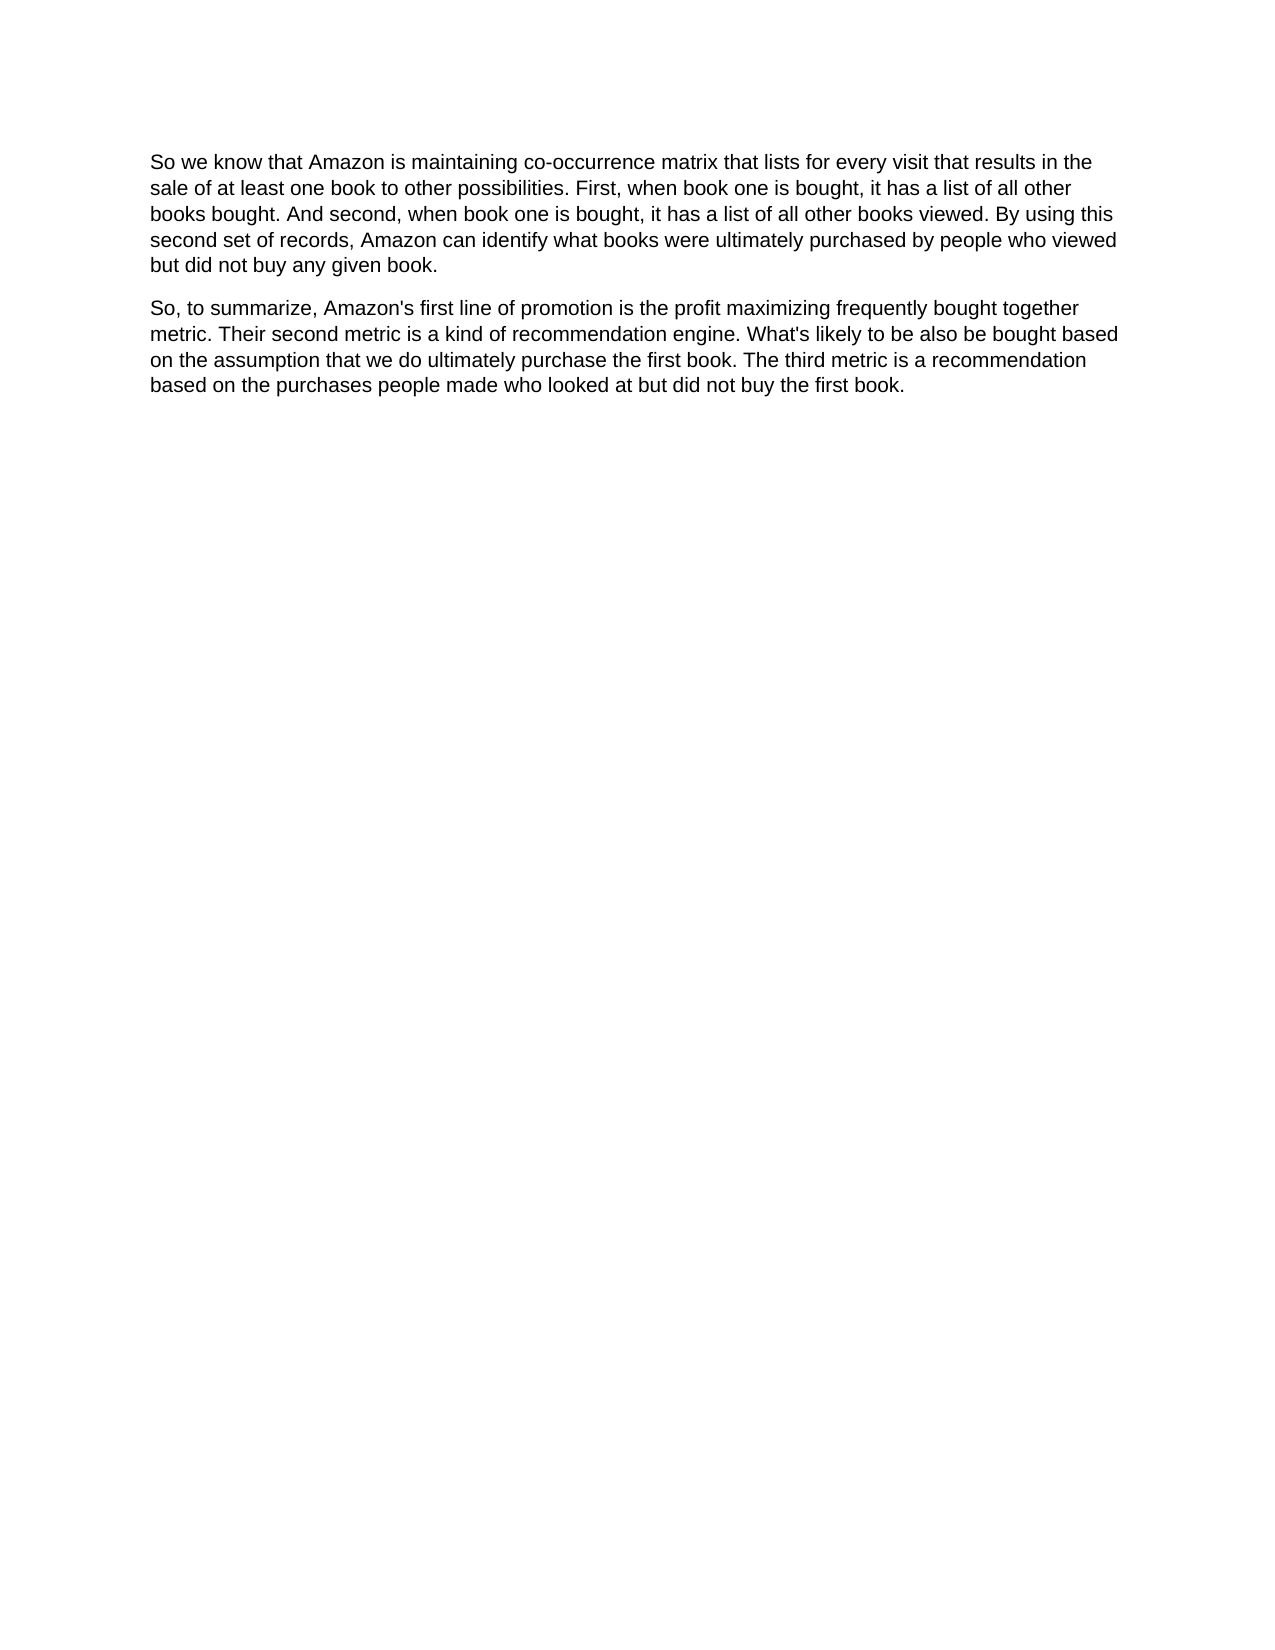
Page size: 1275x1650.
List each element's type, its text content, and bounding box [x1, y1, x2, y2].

text So we know that Amazon is maintaining co-occurrence matrix that lists for every visit that results in the sale of at least one book to other possibilities. First, when book one is bought, it has a list of all other books bought. And second, when book one is bought, it has a list of all other books viewed. By using this second set of records, Amazon can identify what books were ultimately purchased by people who viewed but did not buy any given book. [150, 150, 1125, 277]
text So, to summarize, Amazon's first line of promotion is the profit maximizing frequently bought together metric. Their second metric is a kind of recommendation engine. What's likely to be also be bought based on the assumption that we do ultimately purchase the first book. The third metric is a recommendation based on the purchases people made who looked at but did not buy the first book. [150, 296, 1125, 397]
